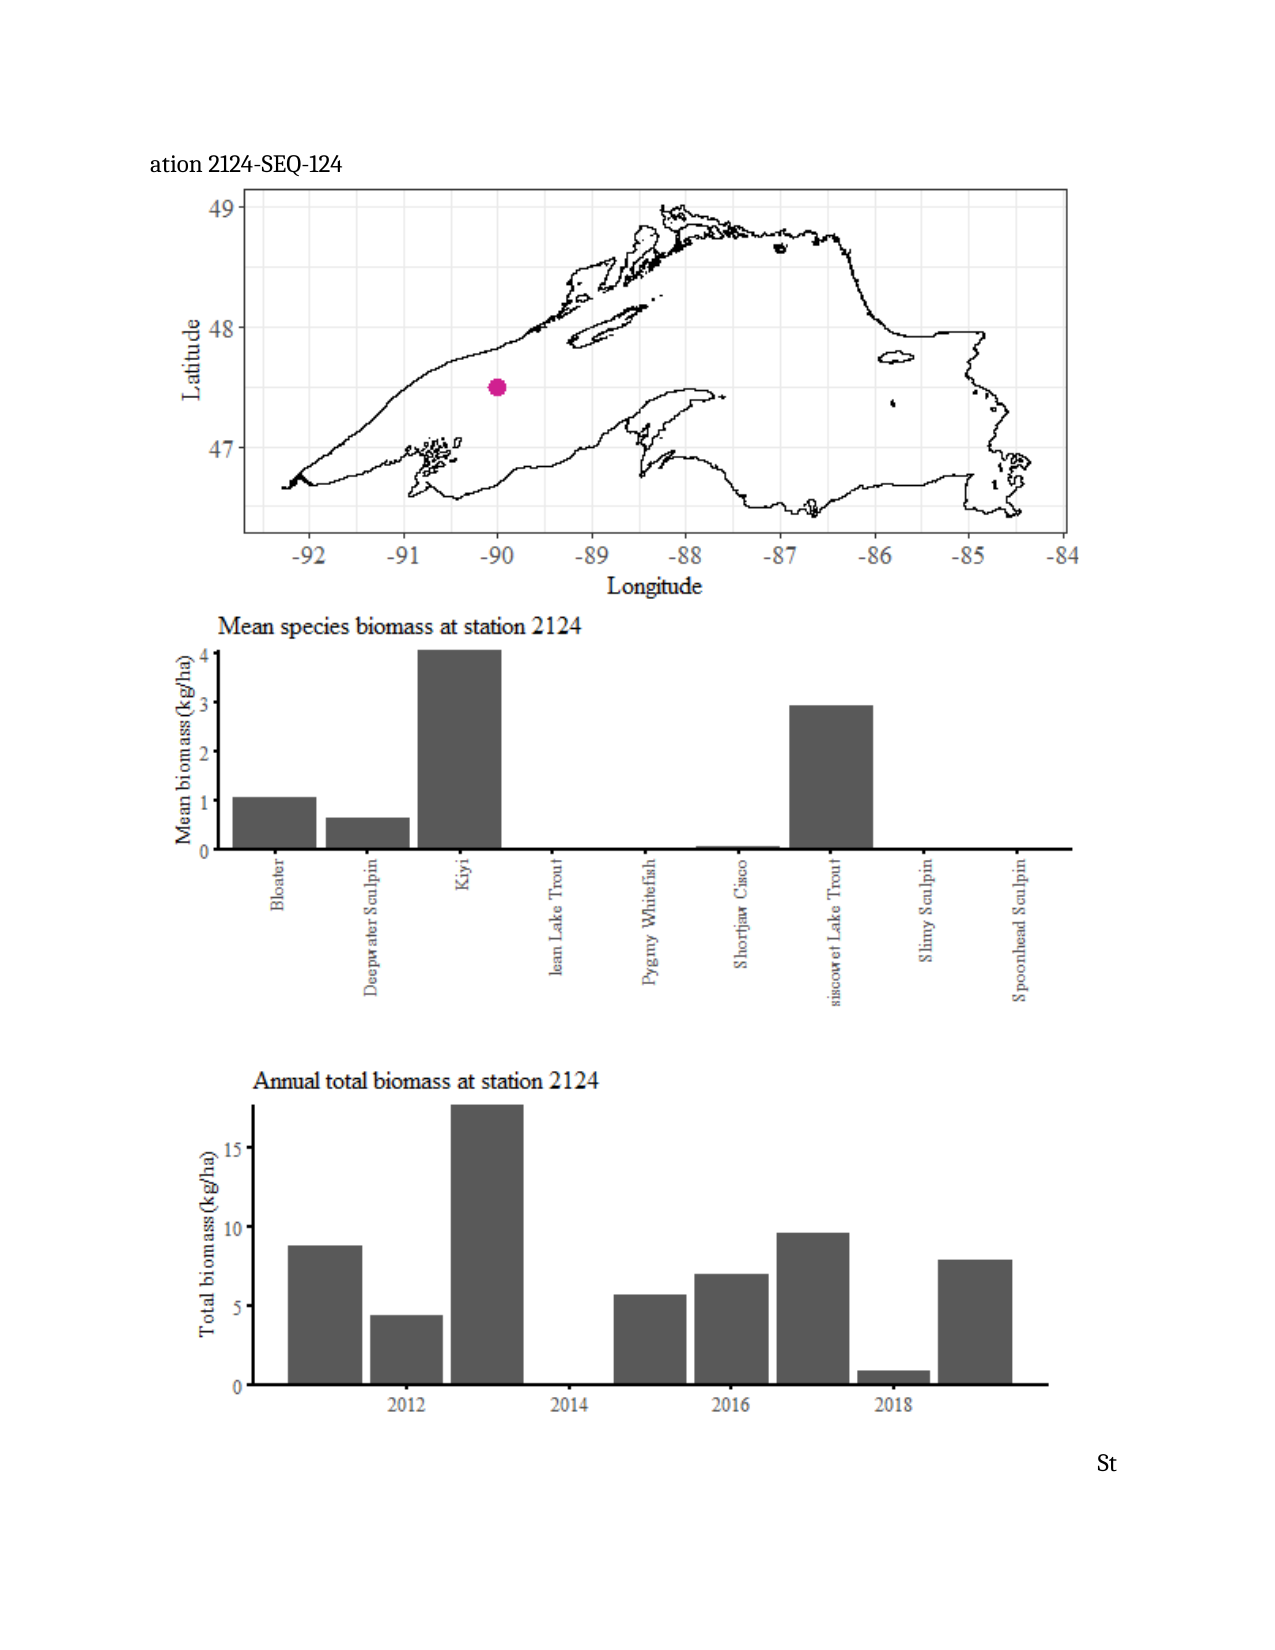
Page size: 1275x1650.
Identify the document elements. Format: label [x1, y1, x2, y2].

picture [168, 178, 1079, 1472]
